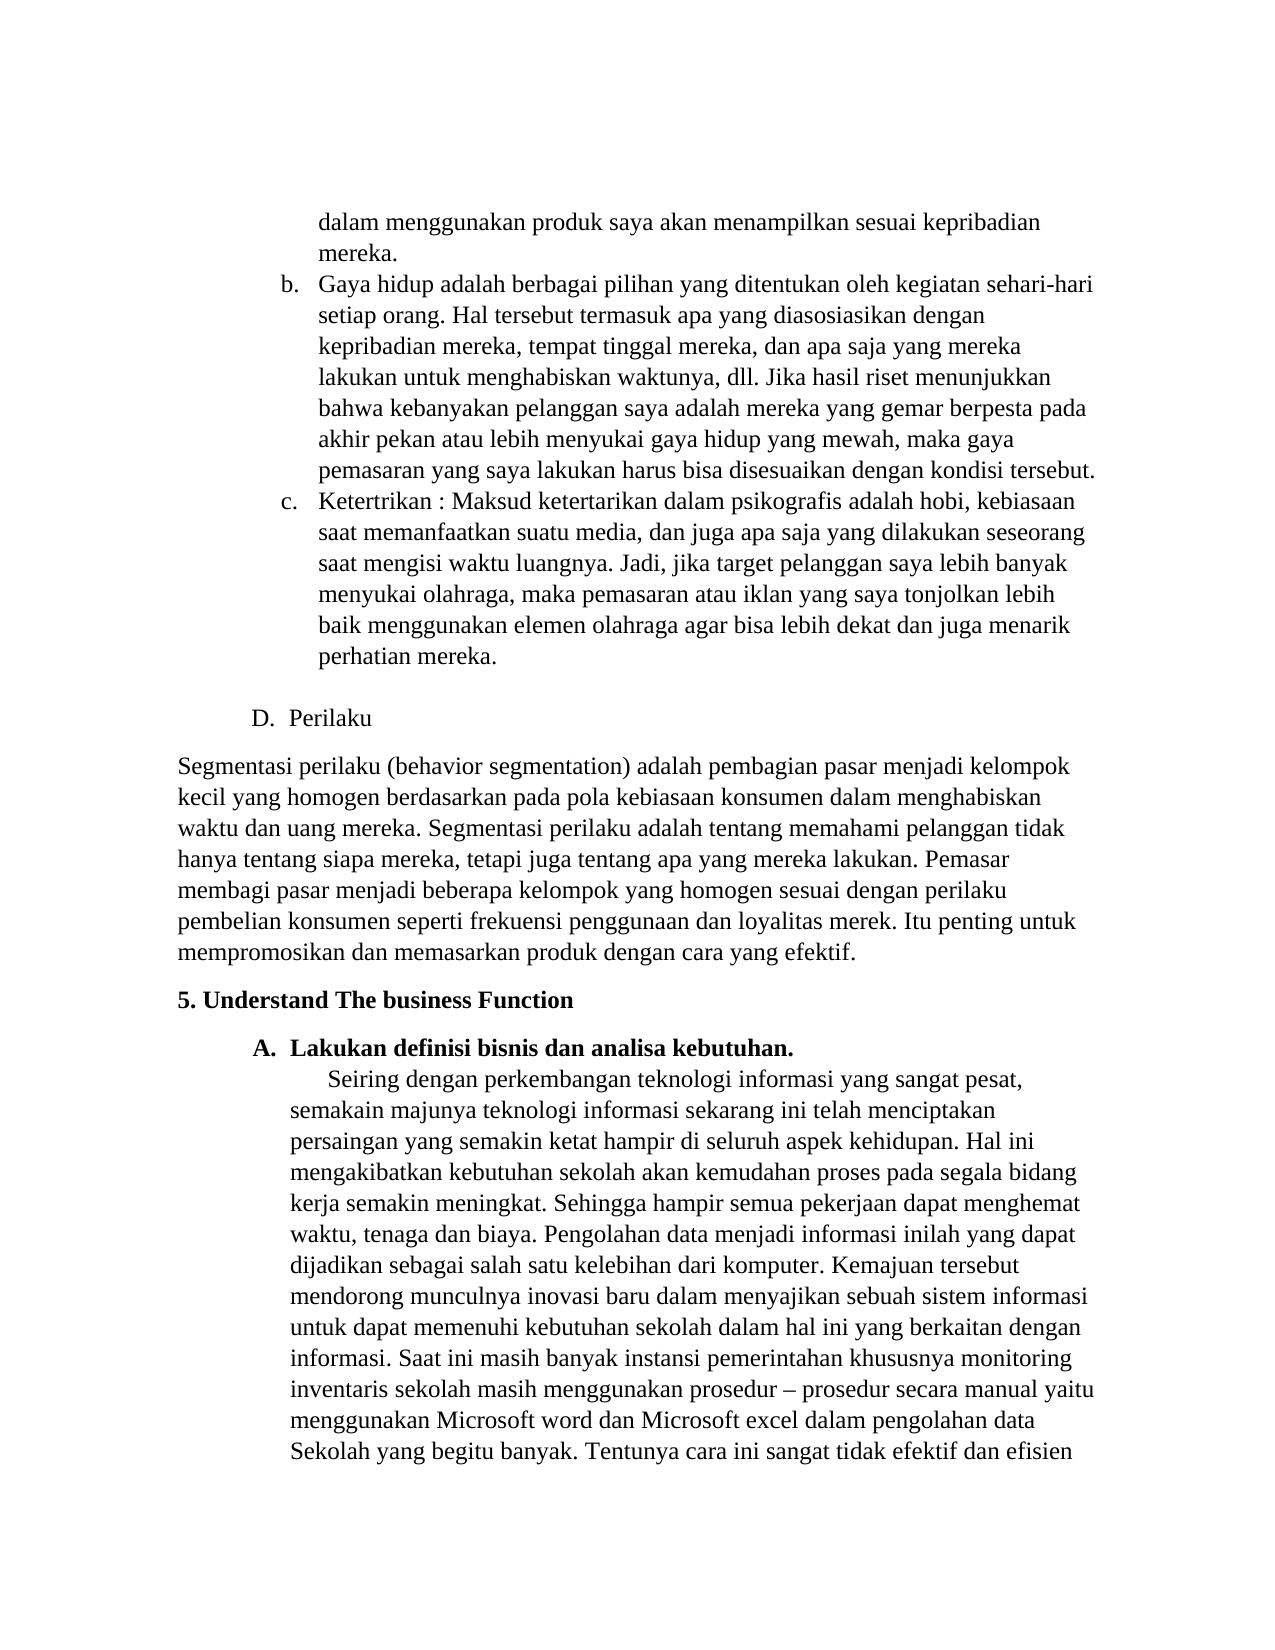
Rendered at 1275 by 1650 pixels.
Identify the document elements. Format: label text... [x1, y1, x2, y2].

list Perilaku [251, 703, 1098, 732]
list inventaris sekolah masih menggunakan prosedur – prosedur secara manual yaitu [290, 1374, 1098, 1403]
text 5. Understand The business Function [177, 985, 1098, 1014]
list menggunakan Microsoft word dan Microsoft excel dalam pengolahan data [290, 1405, 1098, 1434]
list Ketertrikan : Maksud ketertarikan dalam psikografis adalah hobi, kebiasaan saat memanfaatkan suatu media, dan juga apa saja yang dilakukan seseorang saat mengisi waktu luangnya. Jadi, jika target pelanggan saya lebih banyak menyukai olahraga, maka pemasaran atau iklan yang saya tonjolkan lebih baik menggunakan elemen olahraga agar bisa lebih dekat dan juga menarik perhatian mereka. [281, 486, 1098, 670]
list Seiring dengan perkembangan teknologi informasi yang sangat pesat, [290, 1064, 1098, 1093]
list Lakukan definisi bisnis dan analisa kebutuhan. [252, 1033, 1098, 1062]
list Sekolah yang begitu banyak. Tentunya cara ini sangat tidak efektif dan efisien [290, 1436, 1098, 1465]
text Segmentasi perilaku (behavior segmentation) adalah pembagian pasar menjadi kelompok kecil yang homogen berdasarkan pada pola kebiasaan konsumen dalam menghabiskan waktu dan uang mereka. Segmentasi perilaku adalah tentang memahami pelanggan tidak hanya tentang siapa mereka, tetapi juga tentang apa yang mereka lakukan. Pemasar membagi pasar menjadi beberapa kelompok yang homogen sesuai dengan perilaku pembelian konsumen seperti frekuensi penggunaan dan loyalitas merek. Itu penting untuk mempromosikan dan memasarkan produk dengan cara yang efektif. [177, 751, 1098, 966]
list Gaya hidup adalah berbagai pilihan yang ditentukan oleh kegiatan sehari-hari setiap orang. Hal tersebut termasuk apa yang diasosiasikan dengan kepribadian mereka, tempat tinggal mereka, dan apa saja yang mereka lakukan untuk menghabiskan waktunya, dll. Jika hasil riset menunjukkan bahwa kebanyakan pelanggan saya adalah mereka yang gemar berpesta pada akhir pekan atau lebih menyukai gaya hidup yang mewah, maka gaya pemasaran yang saya lakukan harus bisa disesuaikan dengan kondisi tersebut. [281, 269, 1098, 484]
list semakain majunya teknologi informasi sekarang ini telah menciptakan persaingan yang semakin ketat hampir di seluruh aspek kehidupan. Hal ini mengakibatkan kebutuhan sekolah akan kemudahan proses pada segala bidang kerja semakin meningkat. Sehingga hampir semua pekerjaan dapat menghemat waktu, tenaga dan biaya. Pengolahan data menjadi informasi inilah yang dapat dijadikan sebagai salah satu kelebihan dari komputer. Kemajuan tersebut mendorong munculnya inovasi baru dalam menyajikan sebuah sistem informasi untuk dapat memenuhi kebutuhan sekolah dalam hal ini yang berkaitan dengan informasi. Saat ini masih banyak instansi pemerintahan khususnya monitoring [290, 1095, 1098, 1372]
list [281, 207, 1098, 267]
